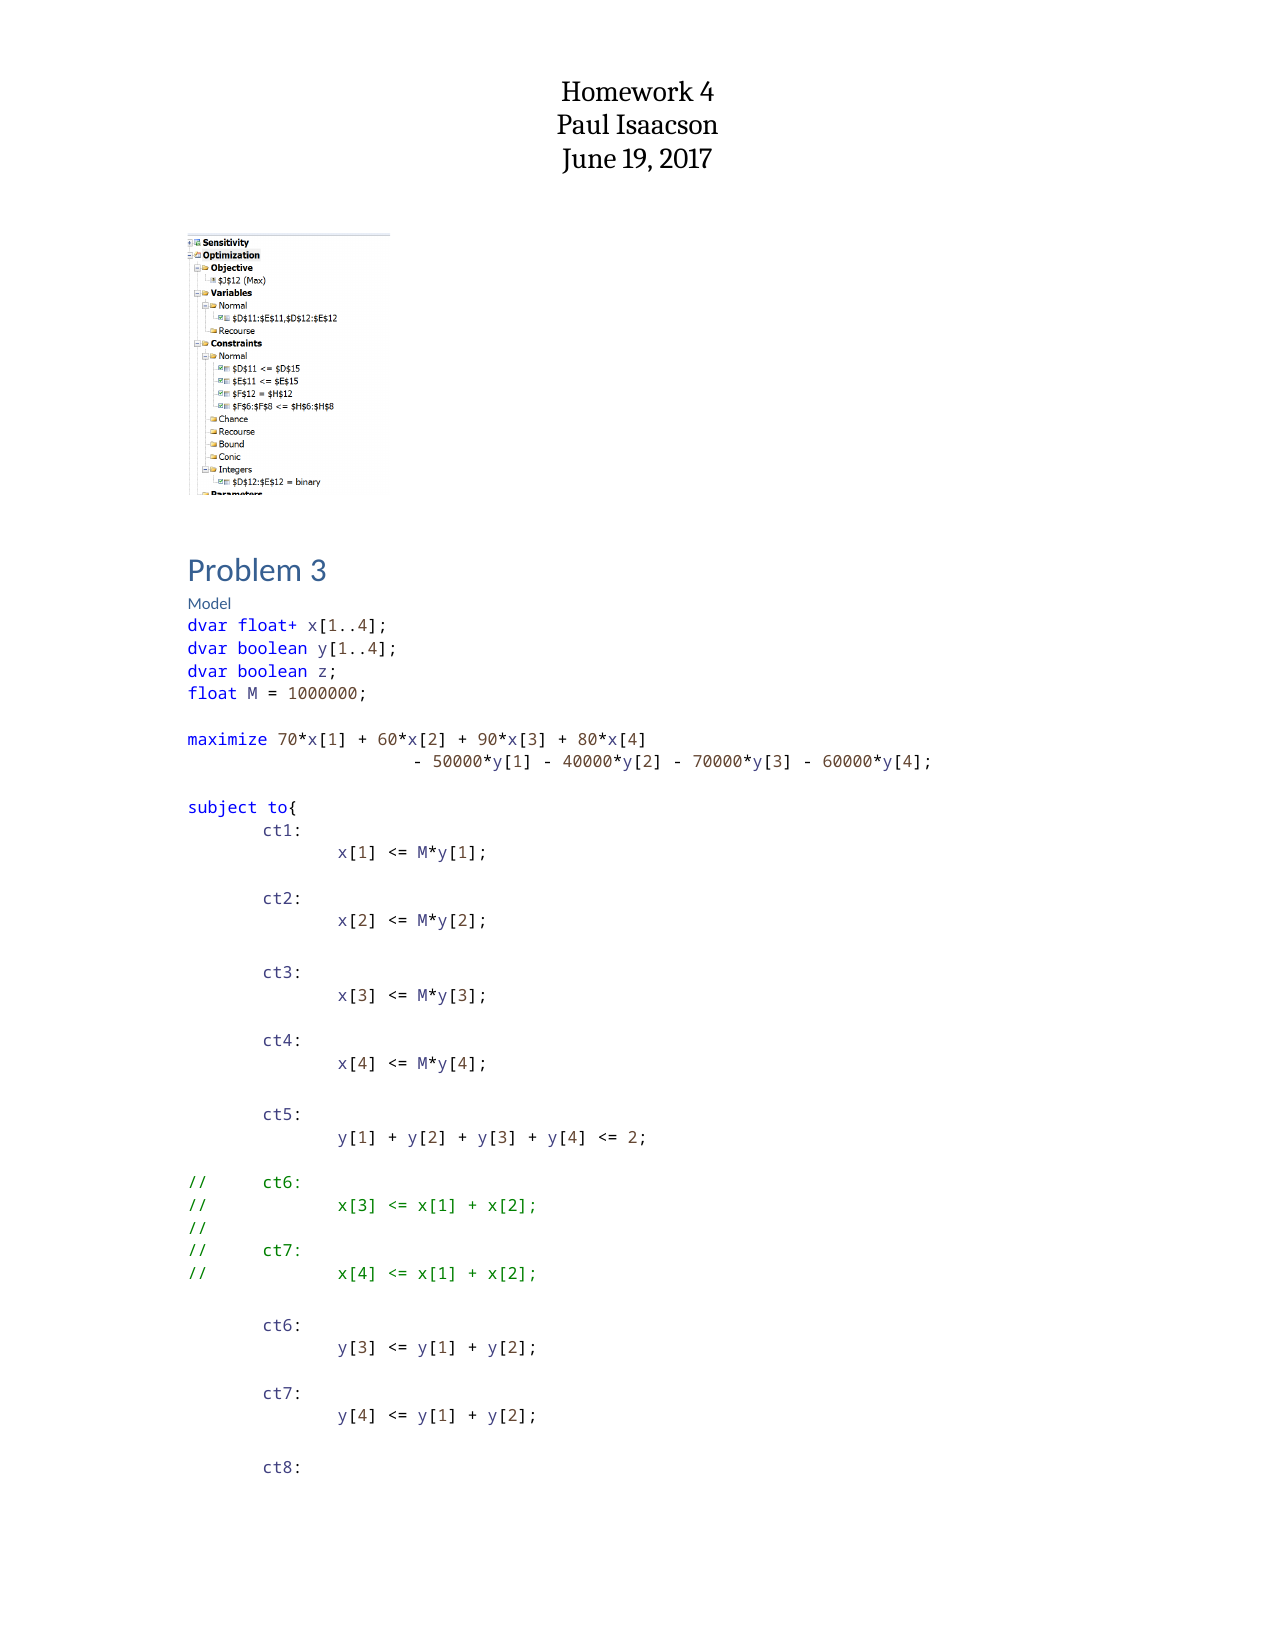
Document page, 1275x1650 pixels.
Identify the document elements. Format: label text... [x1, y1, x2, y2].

text // [187, 1216, 1087, 1239]
picture [187, 233, 390, 495]
text ct2: [187, 886, 1087, 909]
text - 50000*y[1] - 40000*y[2] - 70000*y[3] - 60000*y[4]; [187, 750, 1087, 773]
text // ct7: [187, 1239, 1087, 1262]
text ct6: [187, 1313, 1087, 1336]
text y[3] <= y[1] + y[2]; [187, 1336, 1087, 1359]
subtitle Model [187, 593, 1087, 614]
text ct5: [187, 1103, 1087, 1126]
text // x[4] <= x[1] + x[2]; [187, 1262, 1087, 1284]
text dvar float+ x[1..4]; [187, 614, 1087, 637]
text y[1] + y[2] + y[3] + y[4] <= 2; [187, 1126, 1087, 1148]
text dvar boolean z; [187, 659, 1087, 682]
text ct3: [187, 961, 1087, 983]
text ct8: [187, 1456, 1087, 1478]
text x[4] <= M*y[4]; [187, 1051, 1087, 1074]
text subject to{ [187, 796, 1087, 818]
text x[1] <= M*y[1]; [187, 841, 1087, 864]
text // x[3] <= x[1] + x[2]; [187, 1194, 1087, 1216]
text x[2] <= M*y[2]; [187, 909, 1087, 932]
text x[3] <= M*y[3]; [187, 983, 1087, 1006]
text ct7: [187, 1381, 1087, 1404]
text // ct6: [187, 1171, 1087, 1194]
text ct4: [187, 1029, 1087, 1051]
text y[4] <= y[1] + y[2]; [187, 1404, 1087, 1427]
subtitle Problem 3 [187, 549, 1087, 589]
text ct1: [187, 818, 1087, 841]
text float M = 1000000; [187, 682, 1087, 705]
text maximize 70*x[1] + 60*x[2] + 90*x[3] + 80*x[4] [187, 727, 1087, 750]
text dvar boolean y[1..4]; [187, 637, 1087, 659]
